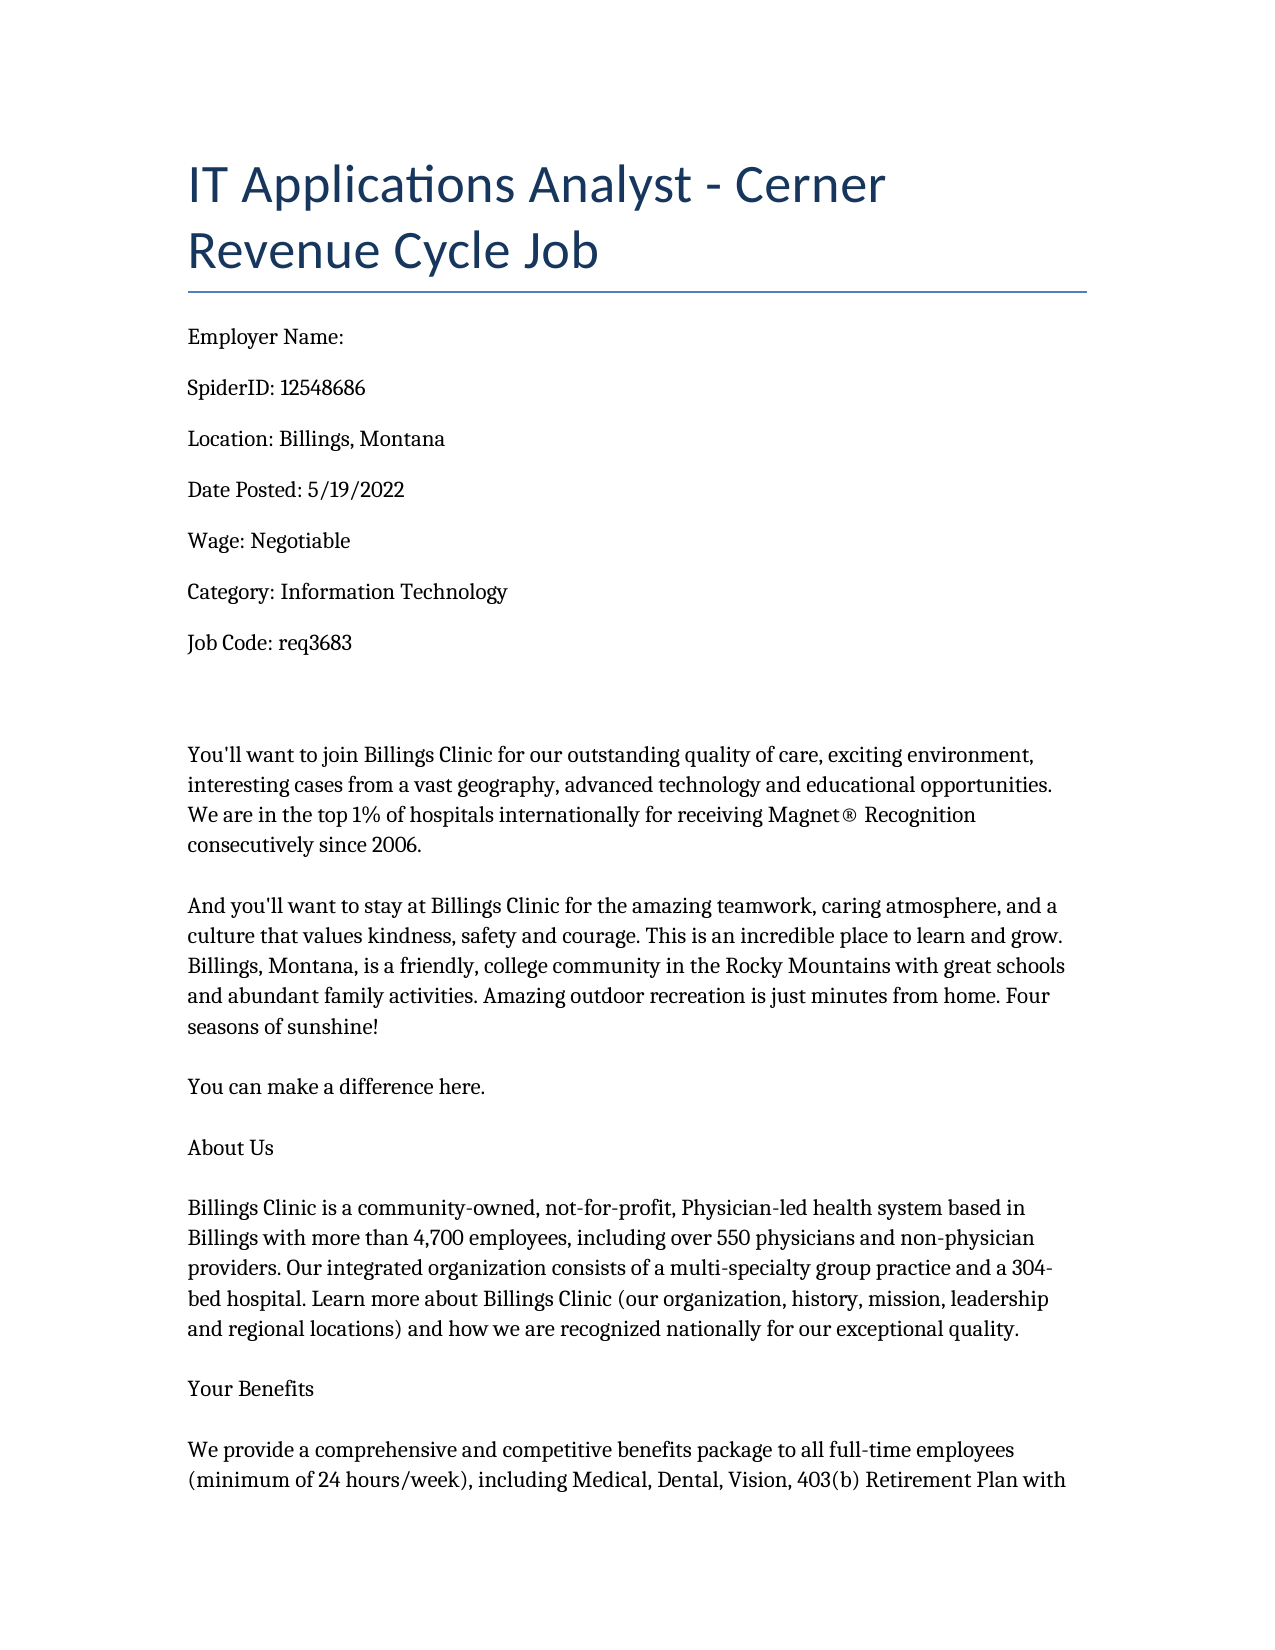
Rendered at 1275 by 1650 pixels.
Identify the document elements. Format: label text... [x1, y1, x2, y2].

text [187, 681, 1087, 1493]
text Wage: Negotiable [187, 528, 1087, 554]
text Date Posted: 5/19/2022 [187, 477, 1087, 503]
text Employer Name: [187, 324, 1087, 350]
text Location: Billings, Montana [187, 426, 1087, 452]
text SpiderID: 12548686 [187, 375, 1087, 401]
text Category: Information Technology [187, 579, 1087, 606]
text Job Code: req3683 [187, 630, 1087, 657]
title IT Applications Analyst - Cerner Revenue Cycle Job [187, 150, 1087, 293]
